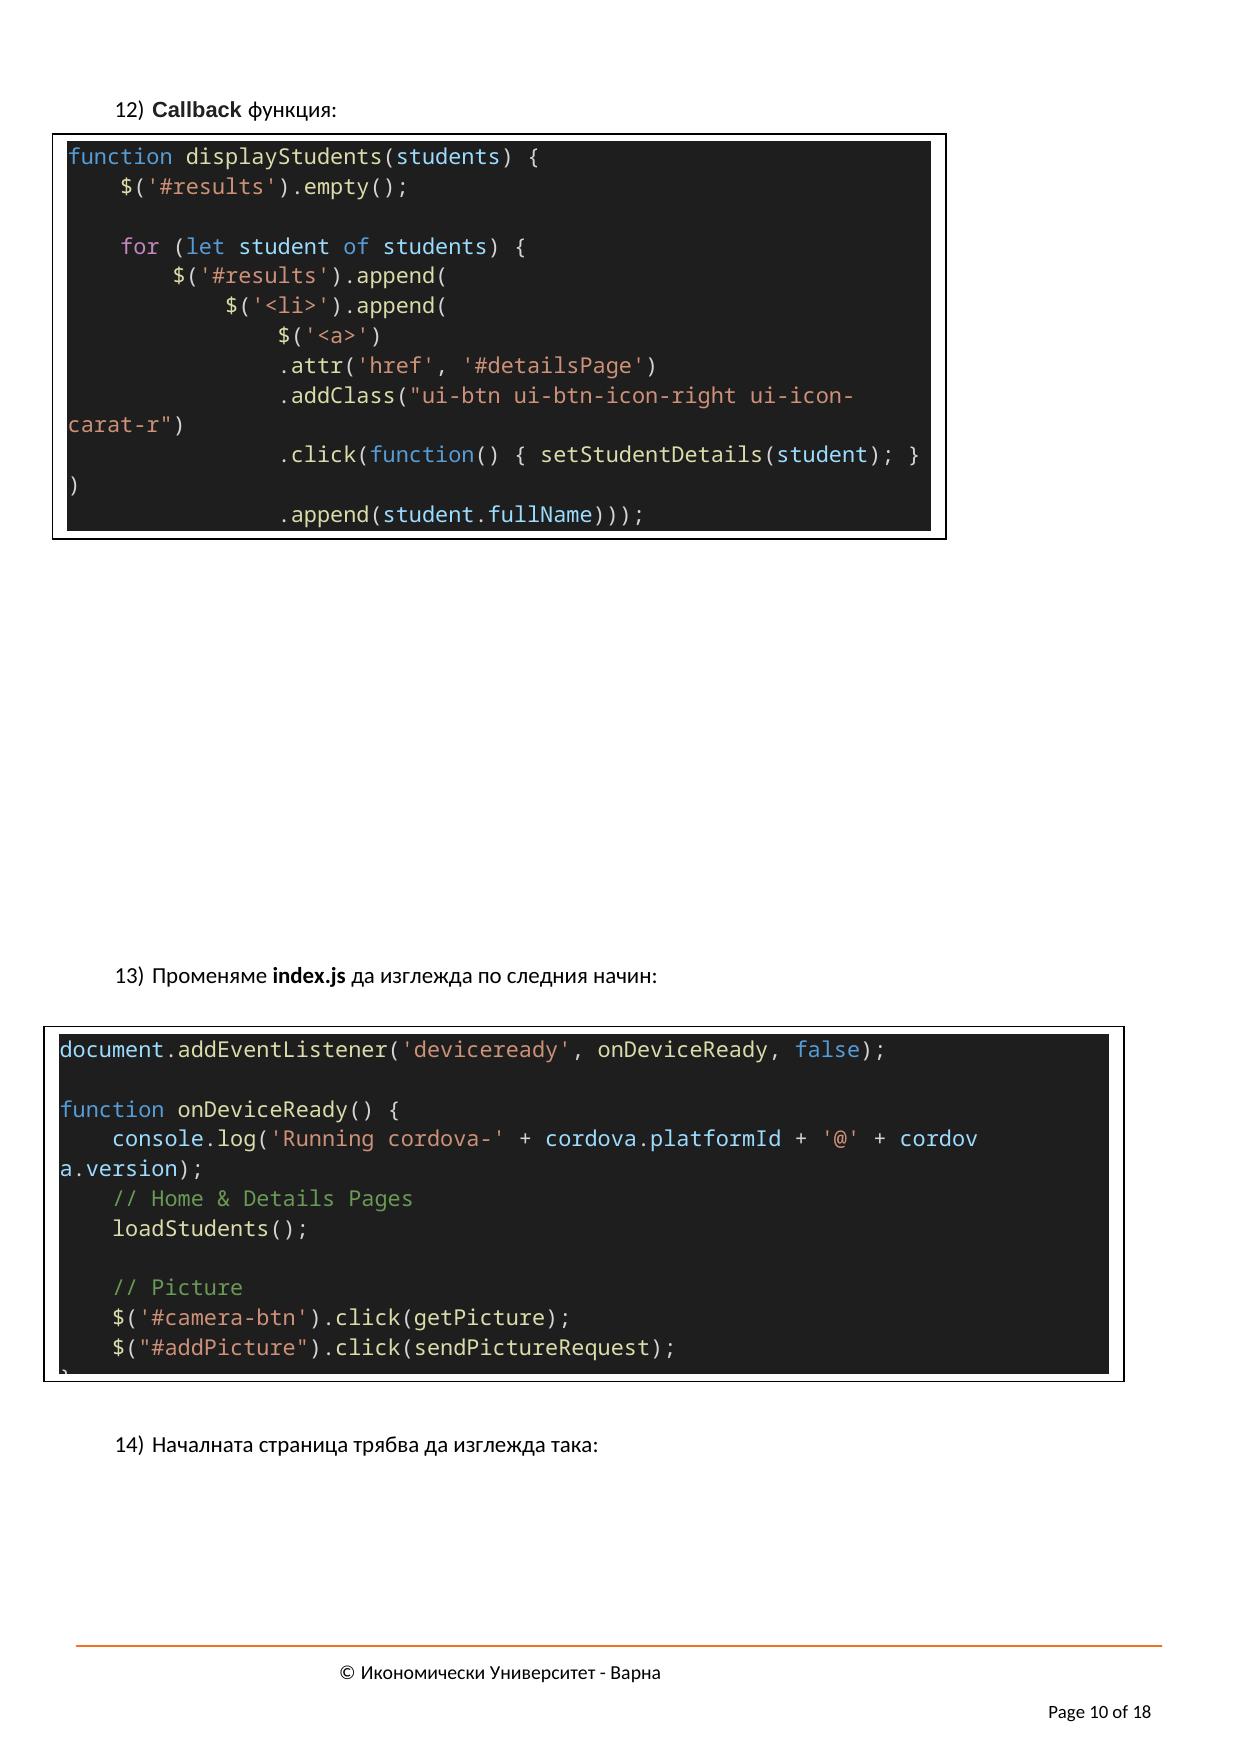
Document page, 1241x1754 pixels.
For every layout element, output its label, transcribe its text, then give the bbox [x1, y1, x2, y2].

list Началната страница трябва да изглежда така: [114, 1430, 1163, 1458]
list Callback функция: [114, 95, 1163, 123]
list Променяме index.js да изглежда по следния начин: [114, 961, 1163, 1426]
